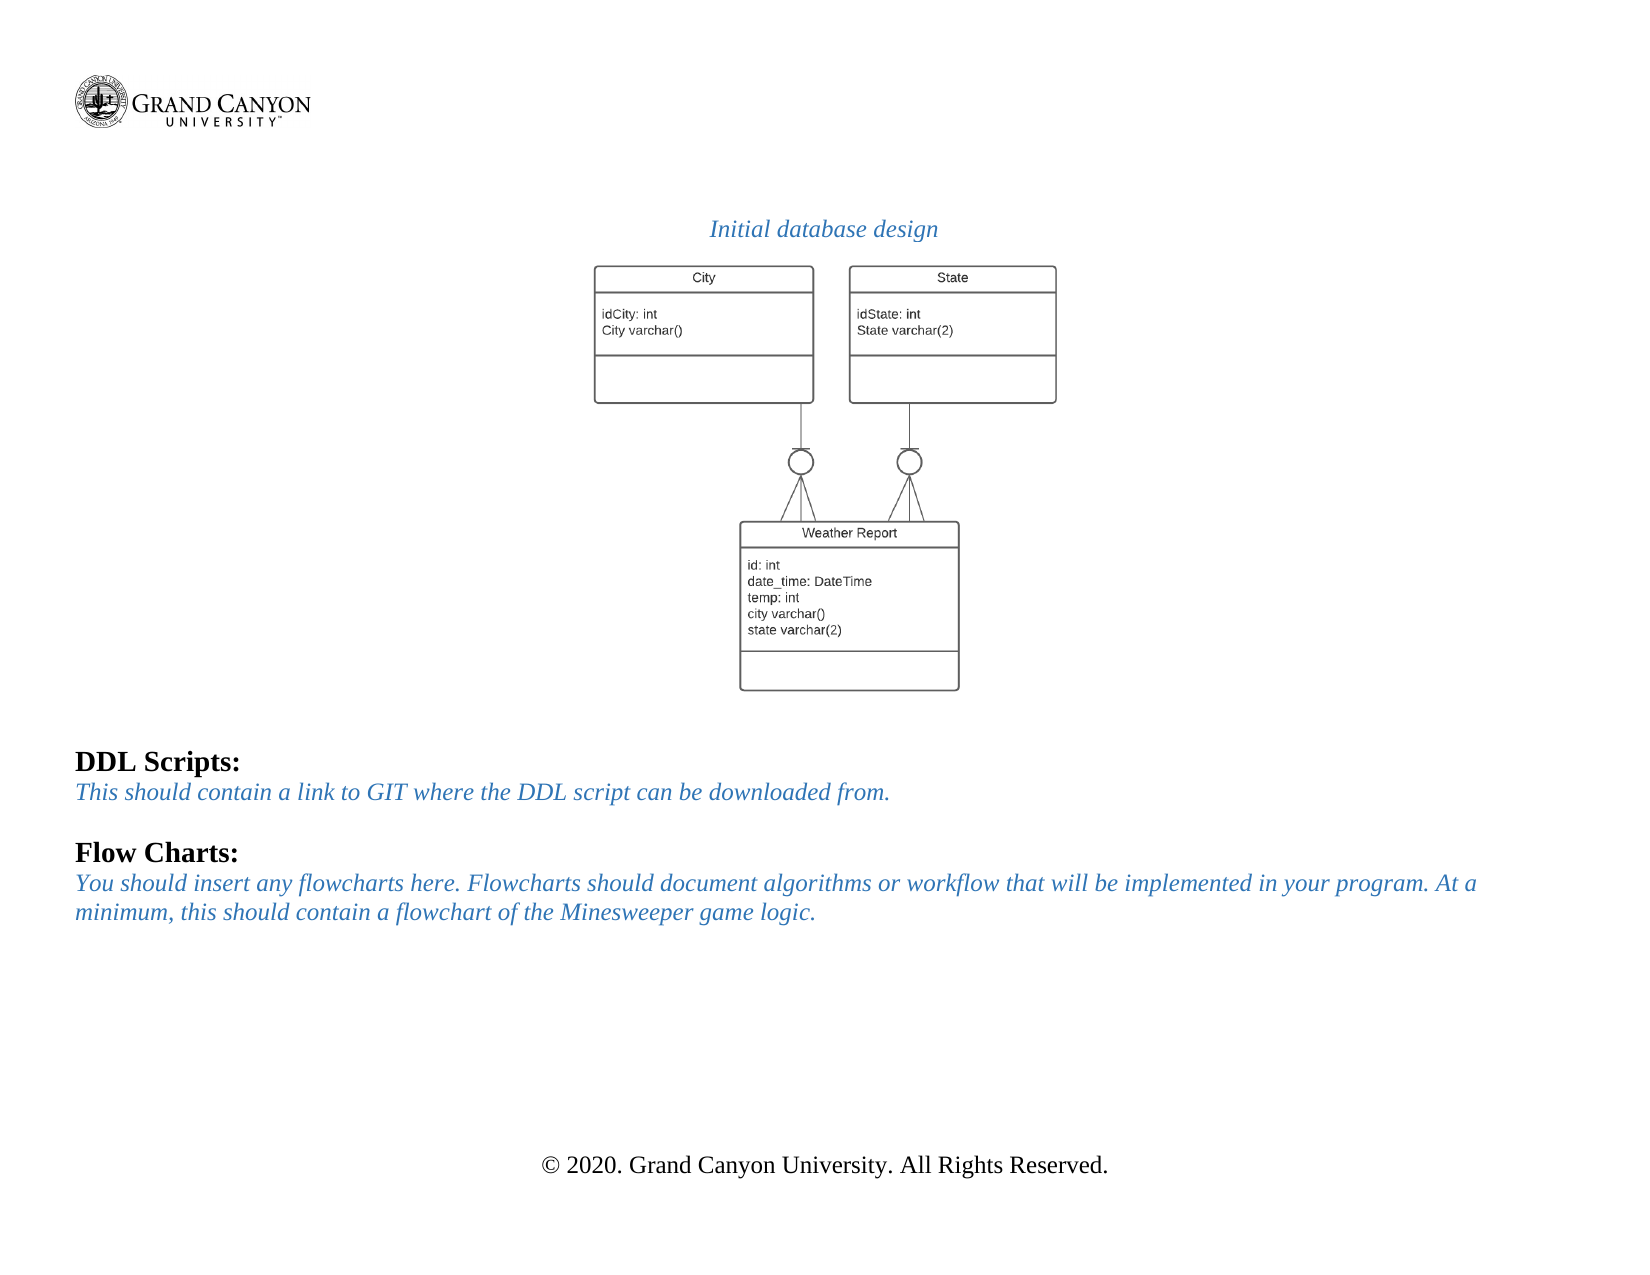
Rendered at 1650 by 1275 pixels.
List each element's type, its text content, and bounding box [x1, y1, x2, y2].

picture [570, 242, 1080, 715]
picture [75, 75, 311, 128]
text Flow Charts: [75, 835, 1575, 868]
text This should contain a link to GIT where the DDL script can be downloaded from. [75, 777, 1575, 806]
text DDL Scripts: [75, 744, 1575, 777]
text Initial database design [75, 214, 1575, 243]
text You should insert any flowcharts here. Flowcharts should document algorithms or workflow that will be implemented in your program. At a minimum, this should contain a flowchart of the Minesweeper game logic. [75, 868, 1575, 926]
